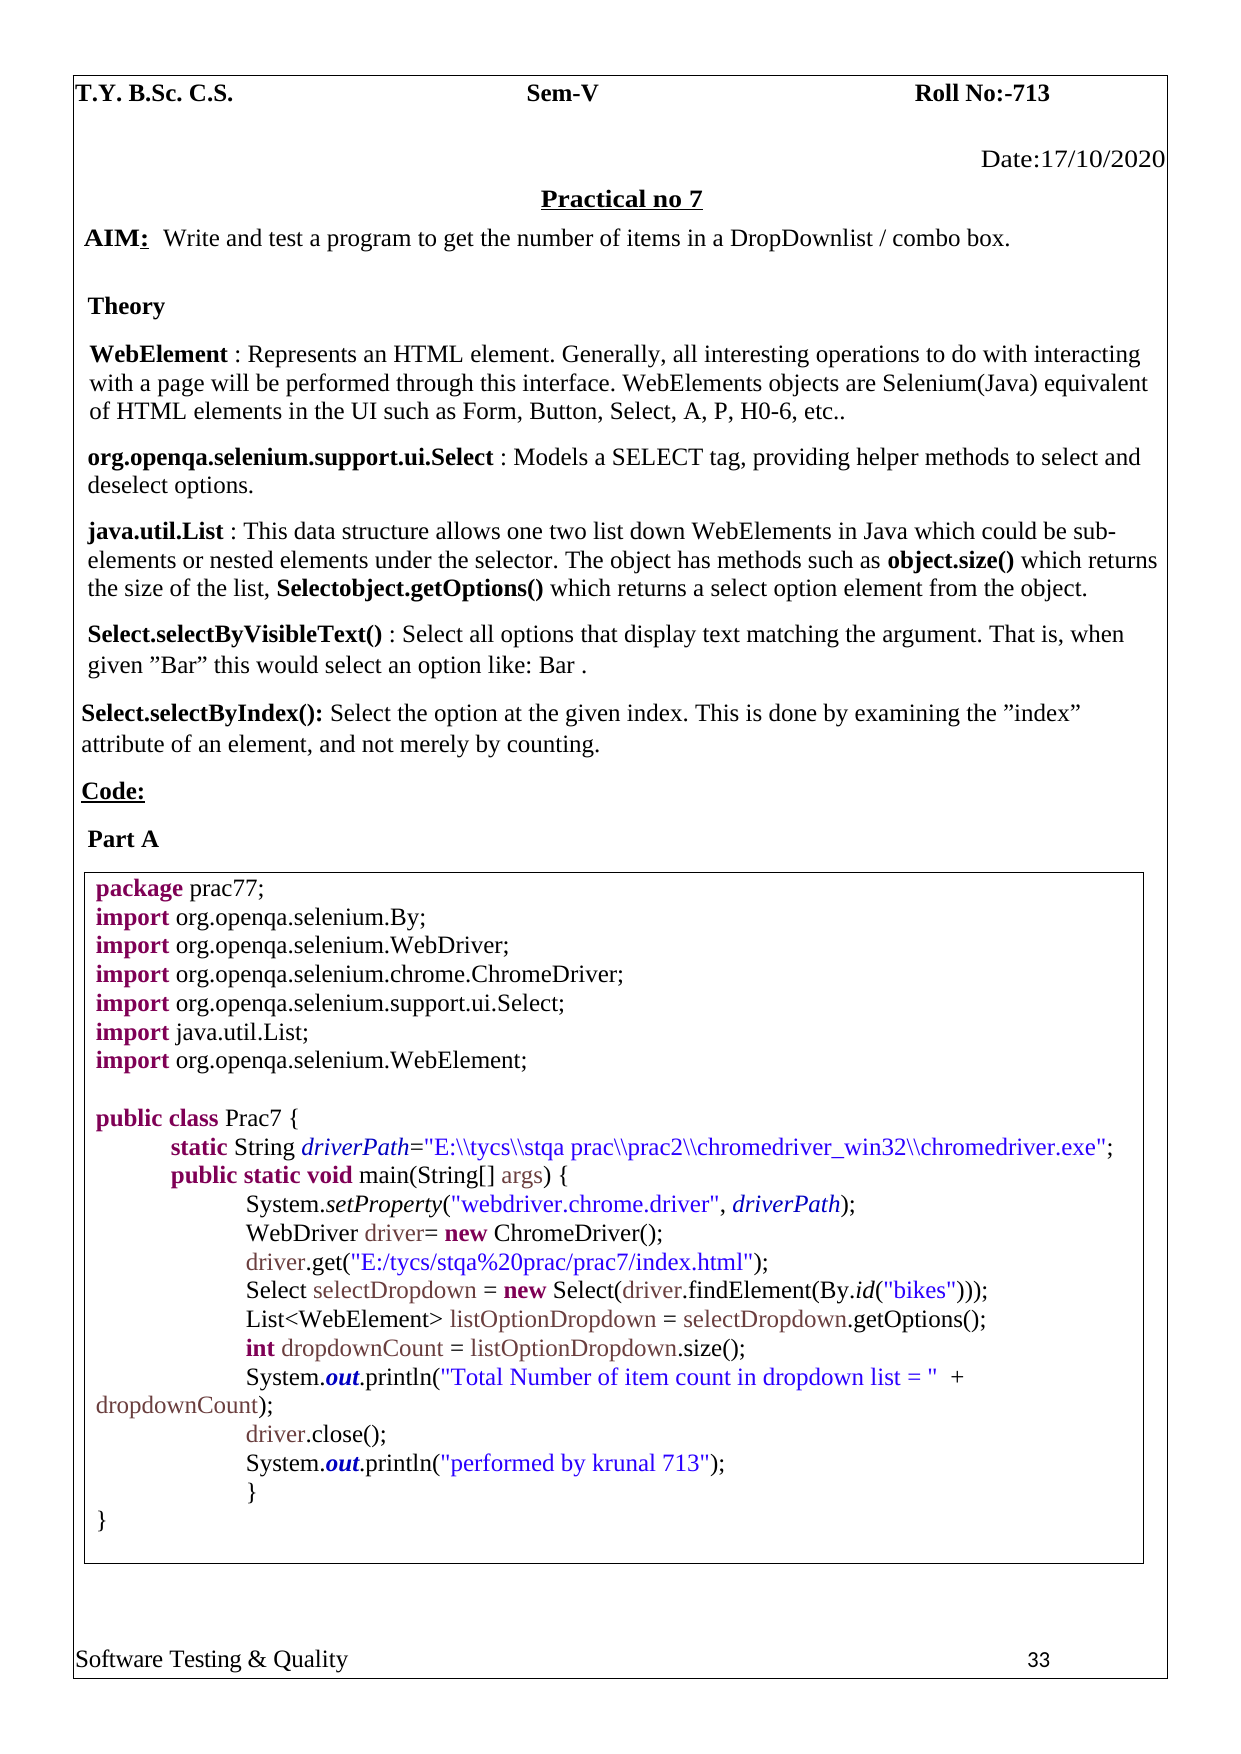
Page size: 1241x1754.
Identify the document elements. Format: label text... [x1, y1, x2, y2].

text Date:17/10/2020 [75, 144, 1165, 173]
text WebElement : Represents an HTML element. Generally, all interesting operations to do with interacting with a page will be performed through this interface. WebElements objects are Selenium(Java) equivalent of HTML elements in the UI such as Form, Button, Select, A, P, H0-6, etc.. [89, 339, 1165, 425]
text Select.selectByVisibleText() : Select all options that display text matching the argument. That is, when given ”Bar” this would select an option like: Bar . [87, 619, 1165, 679]
text java.util.List : This data structure allows one two list down WebElements in Java which could be sub-elements or nested elements under the selector. The object has methods such as object.size() which returns the size of the list, Selectobject.getOptions() which returns a select option element from the object. [87, 516, 1165, 602]
text Part A [75, 824, 1165, 853]
text Code: [75, 776, 1165, 805]
text AIM: Write and test a program to get the number of items in a DropDownlist / combo box. [83, 223, 1159, 252]
text Practical no 7 [83, 184, 1159, 212]
text Theory [75, 291, 1165, 320]
table_header package prac77; import org.openqa.selenium.By; import org.openqa.selenium.WebDriver; import org.openqa.selenium.chrome.ChromeDriver; import org.openqa.selenium.support.ui.Select; import java.util.List; import org.openqa.selenium.WebElement; public class Prac7 { static String driverPath="E:\\tycs\\stqa prac\\prac2\\chromedriver_win32\\chromedriver.exe"; public static void main(String[] args) { System.setProperty("webdriver.chrome.driver", driverPath); WebDriver driver= new ChromeDriver(); driver.get("E:/tycs/stqa%20prac/prac7/index.html"); Select selectDropdown = new Select(driver.findElement(By.id("bikes"))); List<WebElement> listOptionDropdown = selectDropdown.getOptions(); int dropdownCount = listOptionDropdown.size(); System.out.println("Total Number of item count in dropdown list = " + dropdownCount); driver.close(); System.out.println("performed by krunal 713"); } } [85, 873, 1143, 1563]
text org.openqa.selenium.support.ui.Select : Models a SELECT tag, providing helper methods to select and deselect options. [87, 442, 1165, 499]
text Select.selectByIndex(): Select the option at the given index. This is done by examining the ”index” attribute of an element, and not merely by counting. [81, 698, 1165, 757]
